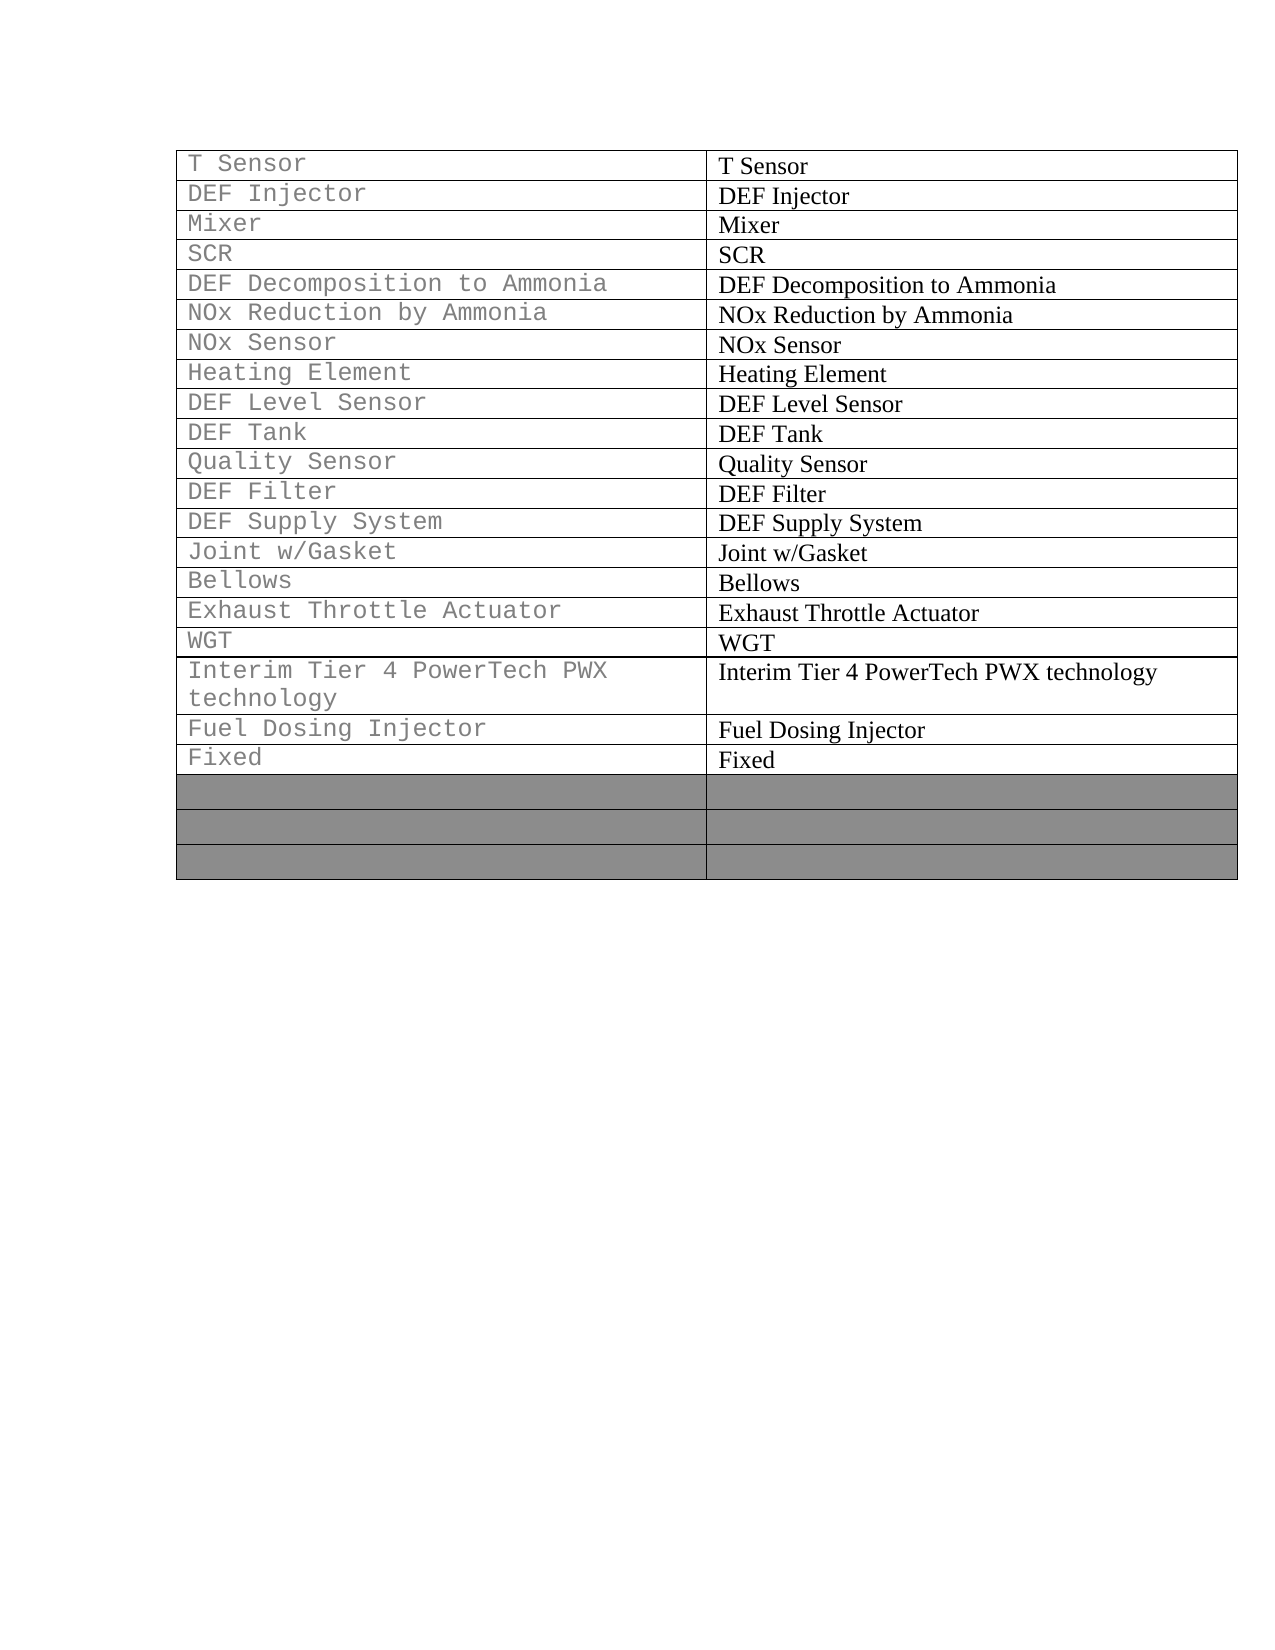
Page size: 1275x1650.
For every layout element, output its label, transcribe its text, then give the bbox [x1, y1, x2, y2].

table_cell [707, 845, 1237, 879]
table_cell [707, 810, 1237, 844]
table_cell Interim Tier 4 PowerTech PWX technology [177, 658, 706, 714]
table_cell DEF Filter [707, 479, 1237, 507]
table_cell Mixer [177, 211, 706, 239]
table_cell Quality Sensor [177, 449, 706, 478]
table_cell DEF Decomposition to Ammonia [177, 270, 706, 299]
table_cell Joint w/Gasket [177, 538, 706, 567]
table_cell [707, 775, 1237, 809]
table_cell T Sensor [177, 151, 706, 180]
table_cell [177, 810, 706, 844]
table_cell [177, 845, 706, 879]
table_cell Heating Element [707, 360, 1237, 388]
table_cell Exhaust Throttle Actuator [707, 598, 1237, 627]
table_cell DEF Filter [177, 479, 706, 507]
table_cell Joint w/Gasket [707, 538, 1237, 567]
table_cell DEF Level Sensor [707, 389, 1237, 418]
table_cell DEF Injector [707, 181, 1237, 209]
table_cell NOx Reduction by Ammonia [177, 300, 706, 329]
table_cell WGT [177, 628, 706, 656]
table_cell DEF Tank [177, 419, 706, 448]
table_cell Bellows [707, 568, 1237, 597]
table_cell Bellows [177, 568, 706, 597]
table_cell Exhaust Throttle Actuator [177, 598, 706, 627]
table_cell DEF Decomposition to Ammonia [707, 270, 1237, 299]
table_cell DEF Injector [177, 181, 706, 209]
table_cell Fixed [177, 745, 706, 774]
table_cell Heating Element [177, 360, 706, 388]
table_cell Interim Tier 4 PowerTech PWX technology [707, 658, 1237, 714]
table_cell Quality Sensor [707, 449, 1237, 478]
table_cell SCR [177, 240, 706, 269]
table_cell [177, 775, 706, 809]
table_cell SCR [707, 240, 1237, 269]
table_cell Fuel Dosing Injector [707, 715, 1237, 744]
table_cell NOx Sensor [177, 330, 706, 358]
table_cell DEF Level Sensor [177, 389, 706, 418]
table_cell DEF Tank [707, 419, 1237, 448]
table_cell DEF Supply System [177, 509, 706, 537]
table_cell DEF Supply System [707, 509, 1237, 537]
table_cell NOx Sensor [707, 330, 1237, 358]
table_cell NOx Reduction by Ammonia [707, 300, 1237, 329]
table_cell T Sensor [707, 151, 1237, 180]
table_cell WGT [707, 628, 1237, 656]
table_cell Fixed [707, 745, 1237, 774]
table_cell Mixer [707, 211, 1237, 239]
table_cell Fuel Dosing Injector [177, 715, 706, 744]
